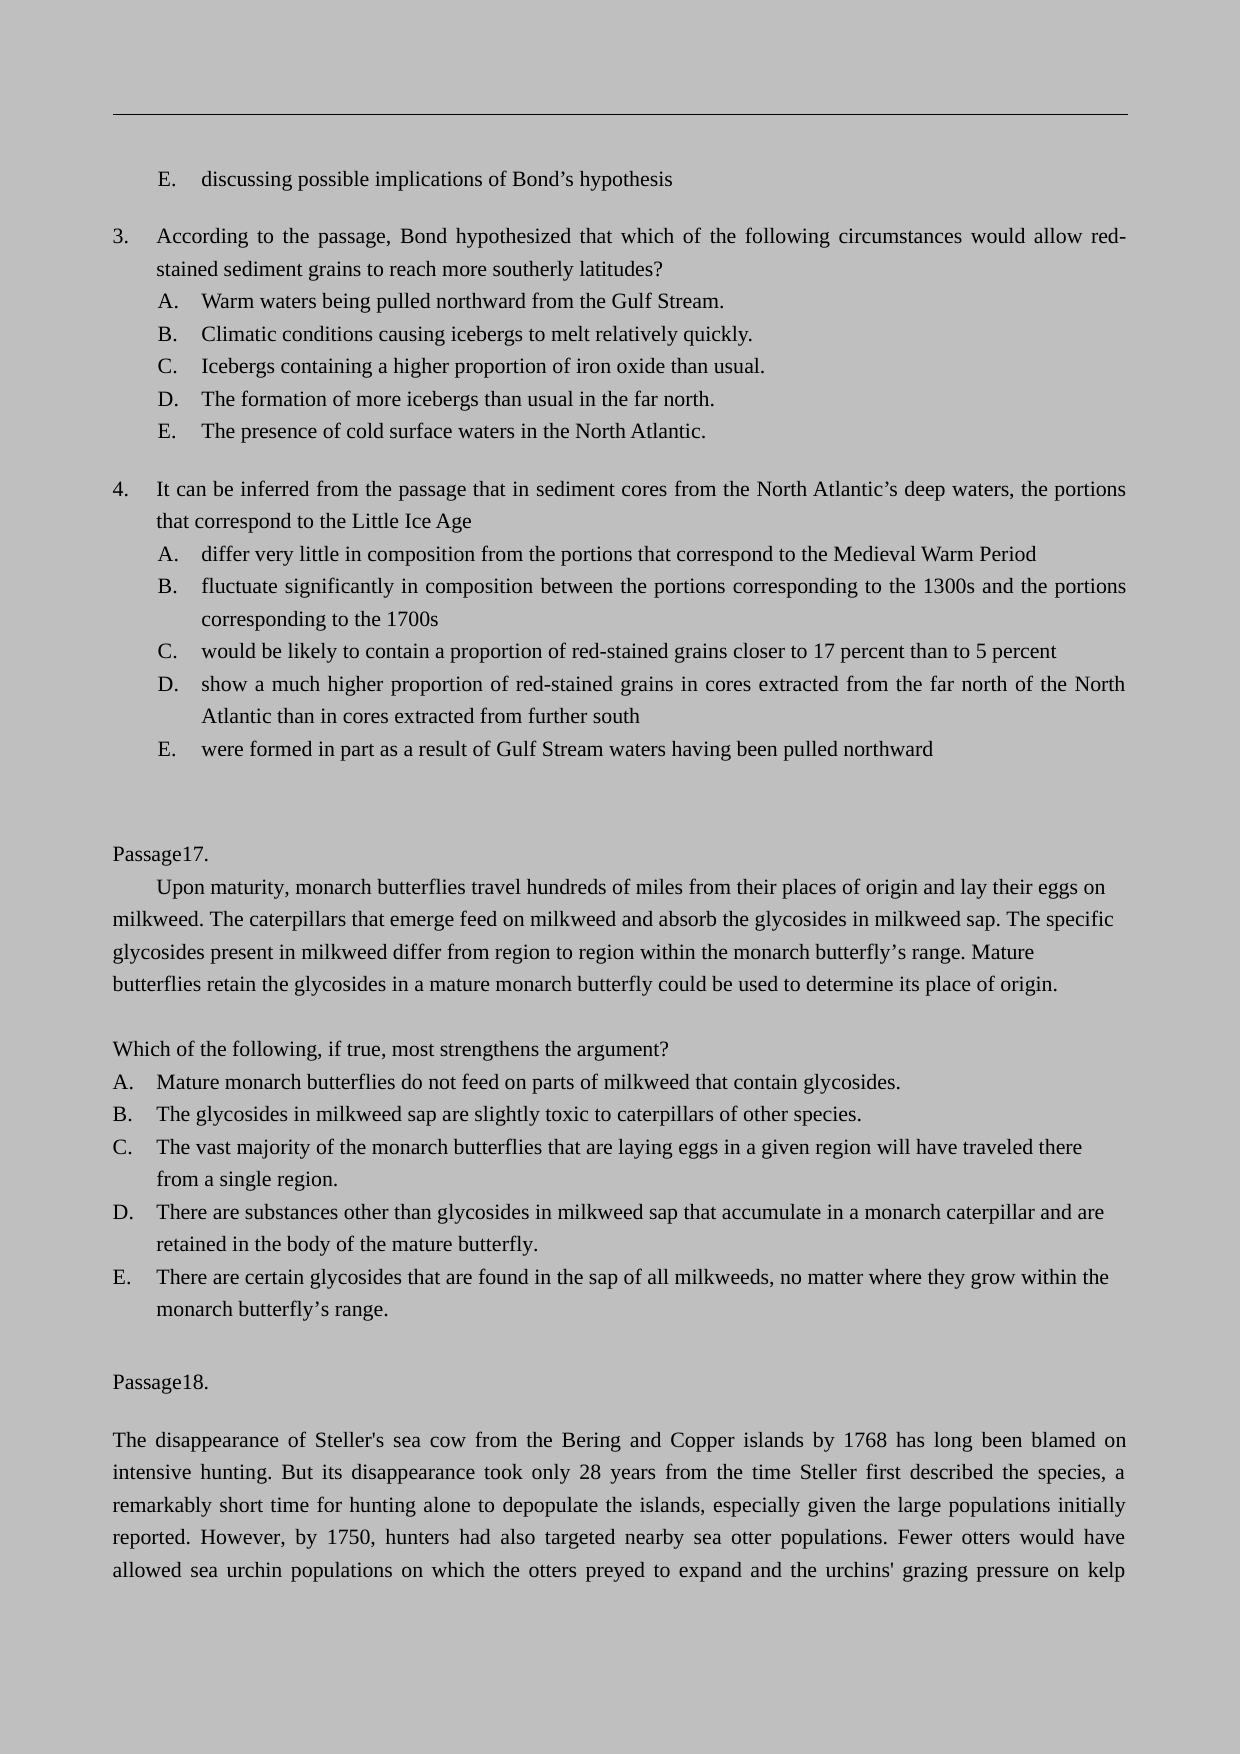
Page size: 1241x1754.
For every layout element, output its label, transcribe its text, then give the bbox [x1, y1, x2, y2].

list discussing possible implications of Bond’s hypothesis [157, 162, 1128, 194]
list The formation of more icebergs than usual in the far north. [157, 382, 1128, 414]
list show a much higher proportion of red-stained grains in cores extracted from the far north of the North Atlantic than in cores extracted from further south [157, 667, 1128, 732]
list According to the passage, Bond hypothesized that which of the following circumstances would allow red-stained sediment grains to reach more southerly latitudes? E [112, 219, 1128, 284]
list The vast majority of the monarch butterflies that are laying eggs in a given region will have traveled there from a single region. [112, 1130, 1128, 1195]
list were formed in part as a result of Gulf Stream waters having been pulled northward [157, 732, 1128, 764]
list fluctuate significantly in composition between the portions corresponding to the 1300s and the portions corresponding to the 1700s [157, 569, 1128, 634]
list Icebergs containing a higher proportion of iron oxide than usual. [157, 349, 1128, 382]
list Climatic conditions causing icebergs to melt relatively quickly. [157, 317, 1128, 349]
text Upon maturity, monarch butterflies travel hundreds of miles from their places of origin and lay their eggs on milkweed. The caterpillars that emerge feed on milkweed and absorb the glycosides in milkweed sap. The specific glycosides present in milkweed differ from region to region within the monarch butterfly’s range. Mature butterflies retain the glycosides in a mature monarch butterfly could be used to determine its place of origin. [112, 870, 1128, 1000]
list Mature monarch butterflies do not feed on parts of milkweed that contain glycosides. [112, 1065, 1128, 1098]
list The presence of cold surface waters in the North Atlantic. [157, 414, 1128, 447]
list would be likely to contain a proportion of red-stained grains closer to 17 percent than to 5 percent [157, 634, 1128, 667]
list Warm waters being pulled northward from the Gulf Stream. [157, 284, 1128, 317]
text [112, 1423, 1128, 1586]
list differ very little in composition from the portions that correspond to the Medieval Warm Period [157, 537, 1128, 569]
list The glycosides in milkweed sap are slightly toxic to caterpillars of other species. [112, 1098, 1128, 1130]
list There are substances other than glycosides in milkweed sap that accumulate in a monarch caterpillar and are retained in the body of the mature butterfly. [112, 1195, 1128, 1260]
text Which of the following, if true, most strengthens the argument? A [112, 1033, 1128, 1065]
list There are certain glycosides that are found in the sap of all milkweeds, no matter where they grow within the monarch butterfly’s range. [112, 1260, 1128, 1325]
list It can be inferred from the passage that in sediment cores from the North Atlantic’s deep waters, the portions that correspond to the Little Ice Age C [112, 472, 1128, 537]
